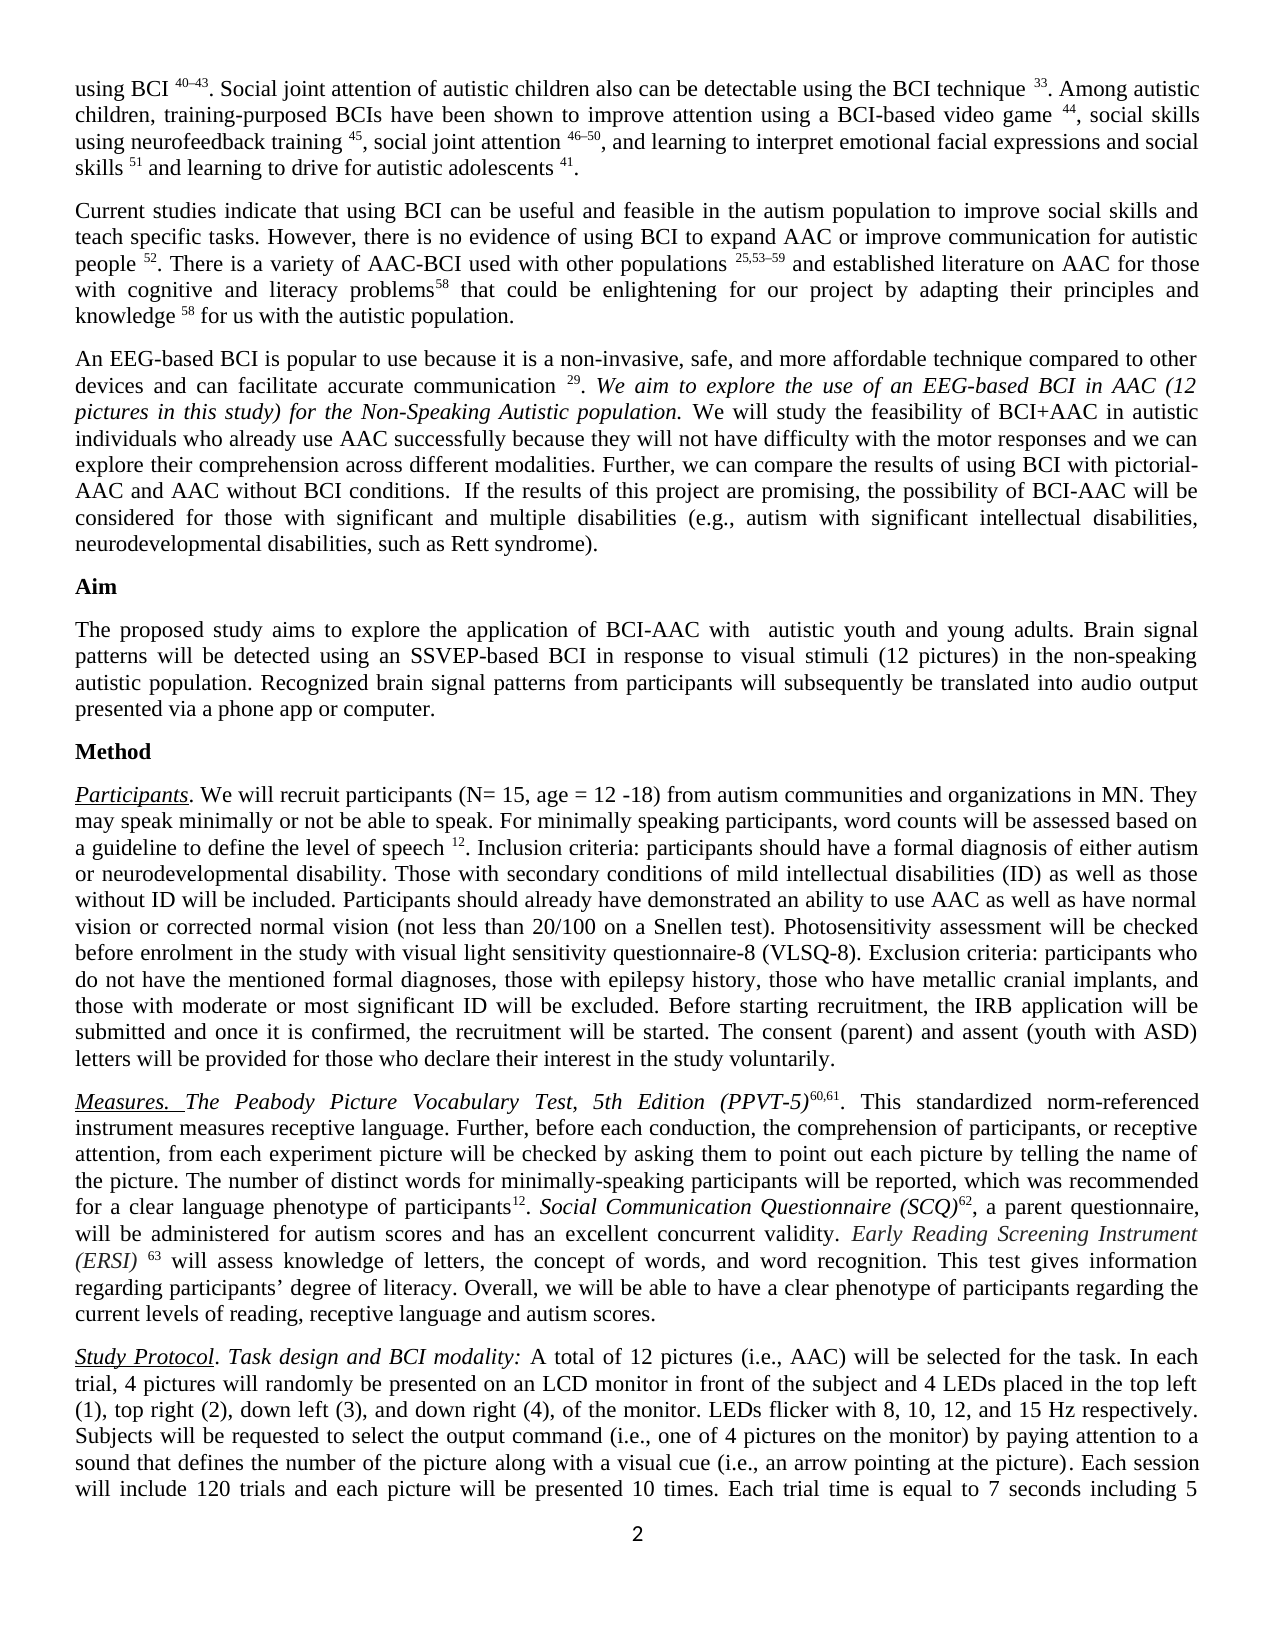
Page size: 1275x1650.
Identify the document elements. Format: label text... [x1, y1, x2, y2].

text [75, 1343, 1200, 1501]
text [75, 75, 1200, 180]
text Current studies indicate that using BCI can be useful and feasible in the autism population to improve social skills and teach specific tasks. However, there is no evidence of using BCI to expand AAC or improve communication for autistic people 52. There is a variety of AAC-BCI used with other populations 25,53–59 and established literature on AAC for those with cognitive and literacy problems58 that could be enlightening for our project by adapting their principles and knowledge 58 for us with the autistic population. [75, 197, 1200, 329]
text Aim [75, 573, 1200, 599]
text An EEG-based BCI is popular to use because it is a non-invasive, safe, and more affordable technique compared to other devices and can facilitate accurate communication 29. We aim to explore the use of an EEG-based BCI in AAC (12 pictures in this study) for the Non-Speaking Autistic population. We will study the feasibility of BCI+AAC in autistic individuals who already use AAC successfully because they will not have difficulty with the motor responses and we can explore their comprehension across different modalities. Further, we can compare the results of using BCI with pictorial-AAC and AAC without BCI conditions. If the results of this project are promising, the possibility of BCI-AAC will be considered for those with significant and multiple disabilities (e.g., autism with significant intellectual disabilities, neurodevelopmental disabilities, such as Rett syndrome). [75, 346, 1200, 556]
text Measures. The Peabody Picture Vocabulary Test, 5th Edition (PPVT-5)60,61. This standardized norm-referenced instrument measures receptive language. Further, before each conduction, the comprehension of participants, or receptive attention, from each experiment picture will be checked by asking them to point out each picture by telling the name of the picture. The number of distinct words for minimally-speaking participants will be reported, which was recommended for a clear language phenotype of participants12. Social Communication Questionnaire (SCQ)62, a parent questionnaire, will be administered for autism scores and has an excellent concurrent validity. Early Reading Screening Instrument (ERSI) 63 will assess knowledge of letters, the concept of words, and word recognition. This test gives information regarding participants’ degree of literacy. Overall, we will be able to have a clear phenotype of participants regarding the current levels of reading, receptive language and autism scores. [75, 1088, 1200, 1327]
text The proposed study aims to explore the application of BCI-AAC with autistic youth and young adults. Brain signal patterns will be detected using an SSVEP-based BCI in response to visual stimuli (12 pictures) in the non-speaking autistic population. Recognized brain signal patterns from participants will subsequently be translated into audio output presented via a phone app or computer. [75, 616, 1200, 721]
text Method [75, 738, 1200, 764]
text Participants. We will recruit participants (N= 15, age = 12 -18) from autism communities and organizations in MN. They may speak minimally or not be able to speak. For minimally speaking participants, word counts will be assessed based on a guideline to define the level of speech 12. Inclusion criteria: participants should have a formal diagnosis of either autism or neurodevelopmental disability. Those with secondary conditions of mild intellectual disabilities (ID) as well as those without ID will be included. Participants should already have demonstrated an ability to use AAC as well as have normal vision or corrected normal vision (not less than 20/100 on a Snellen test). Photosensitivity assessment will be checked before enrolment in the study with visual light sensitivity questionnaire-8 (VLSQ-8). Exclusion criteria: participants who do not have the mentioned formal diagnoses, those with epilepsy history, those who have metallic cranial implants, and those with moderate or most significant ID will be excluded. Before starting recruitment, the IRB application will be submitted and once it is confirmed, the recruitment will be started. The consent (parent) and assent (youth with ASD) letters will be provided for those who declare their interest in the study voluntarily. [75, 781, 1200, 1071]
